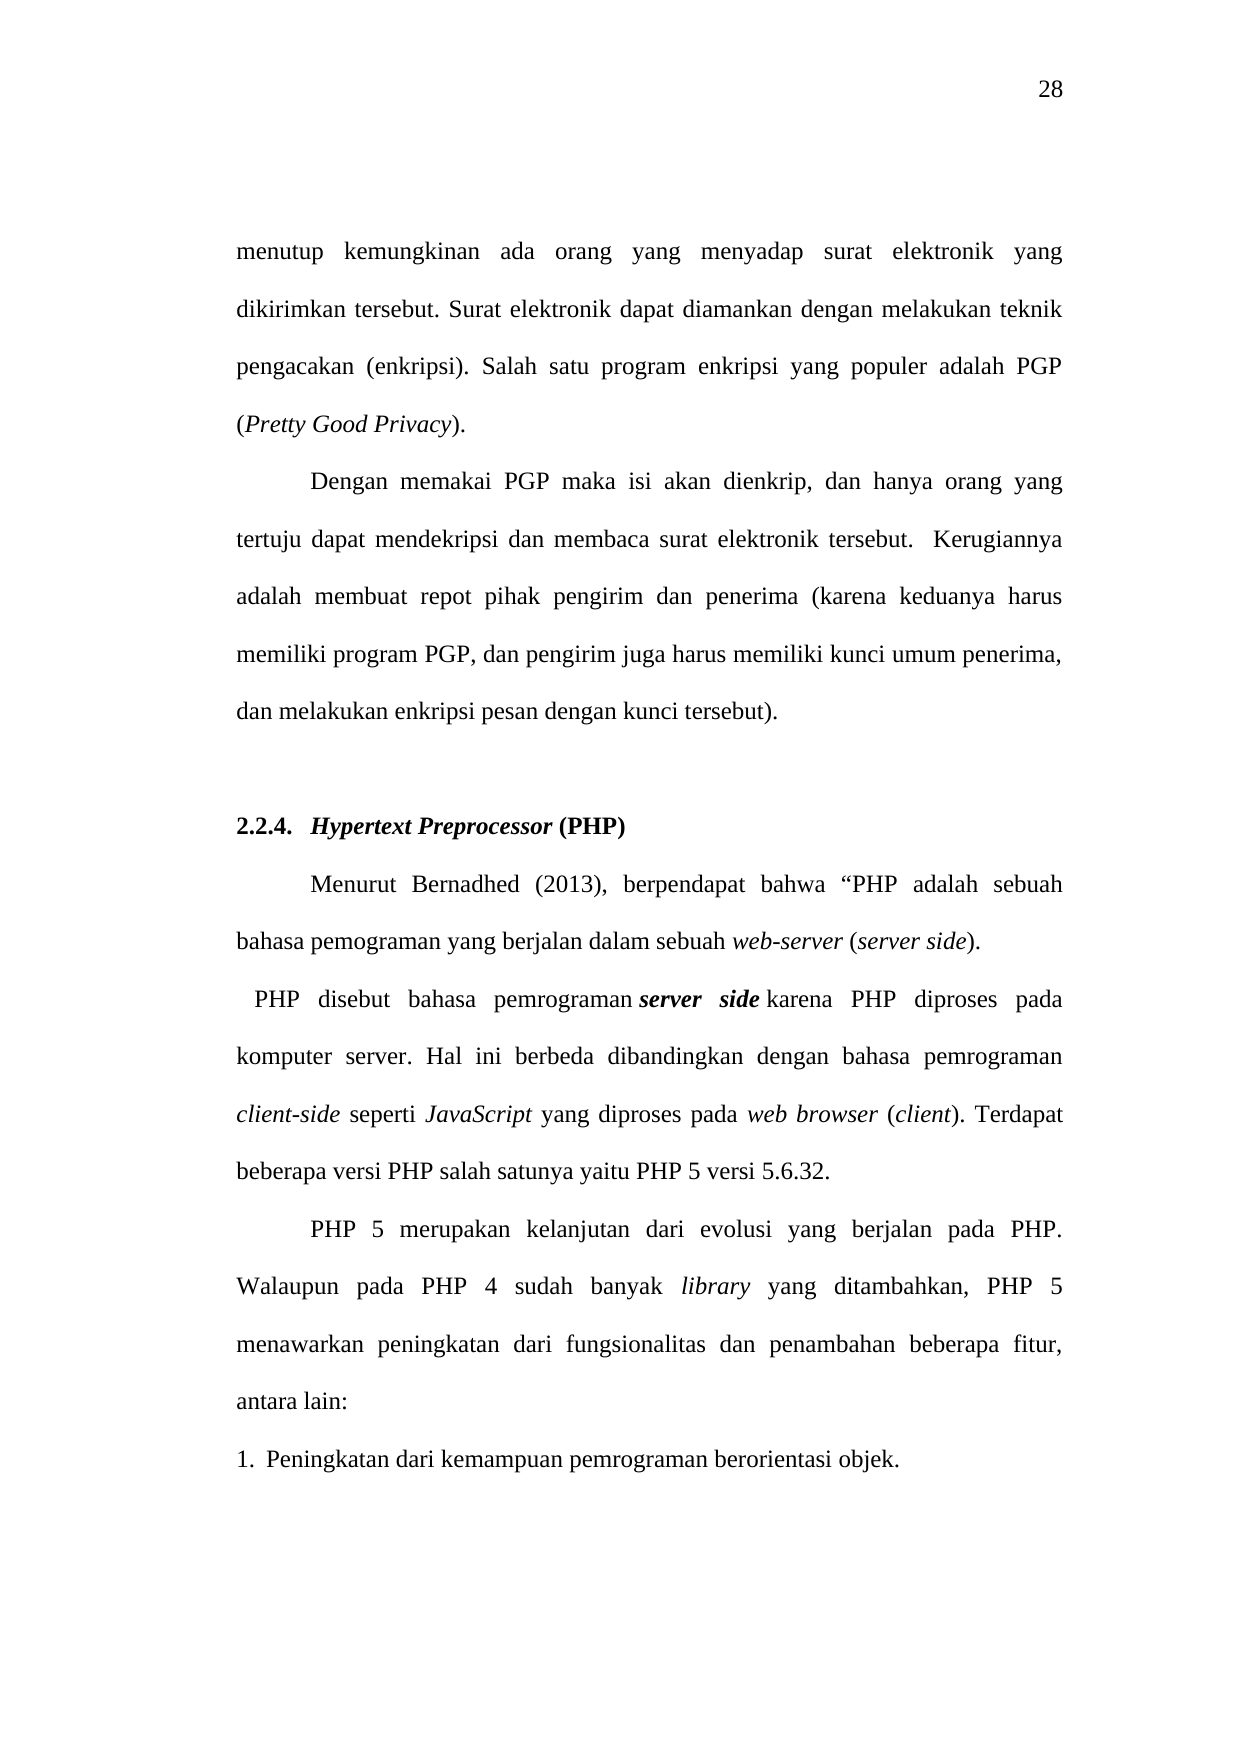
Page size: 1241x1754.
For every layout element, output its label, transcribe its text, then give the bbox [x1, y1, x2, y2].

text Dengan memakai PGP maka isi akan dienkrip, dan hanya orang yang tertuju dapat mendekripsi dan membaca surat elektronik tersebut. Kerugiannya adalah membuat repot pihak pengirim dan penerima (karena keduanya harus memiliki program PGP, dan pengirim juga harus memiliki kunci umum penerima, dan melakukan enkripsi pesan dengan kunci tersebut). [236, 466, 1063, 725]
list Hypertext Preprocessor (PHP) [236, 811, 310, 840]
list Hypertext Preprocessor (PHP) [567, 811, 1054, 840]
text Menurut Bernadhed (2013), berpendapat bahwa “PHP adalah sebuah bahasa pemograman yang berjalan dalam sebuah web-server (server side). [236, 869, 1063, 955]
list Peningkatan dari kemampuan pemrograman berorientasi objek. [236, 1444, 1063, 1472]
text PHP disebut bahasa pemrograman server side karena PHP diproses pada komputer server. Hal ini berbeda dibandingkan dengan bahasa pemrograman client-side seperti JavaScript yang diproses pada web browser (client). Terdapat beberapa versi PHP salah satunya yaitu PHP 5 versi 5.6.32. [236, 984, 1063, 1185]
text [236, 236, 1063, 437]
text PHP 5 merupakan kelanjutan dari evolusi yang berjalan pada PHP. Walaupun pada PHP 4 sudah banyak library yang ditambahkan, PHP 5 menawarkan peningkatan dari fungsionalitas dan penambahan beberapa fitur, antara lain: [236, 1214, 1063, 1415]
